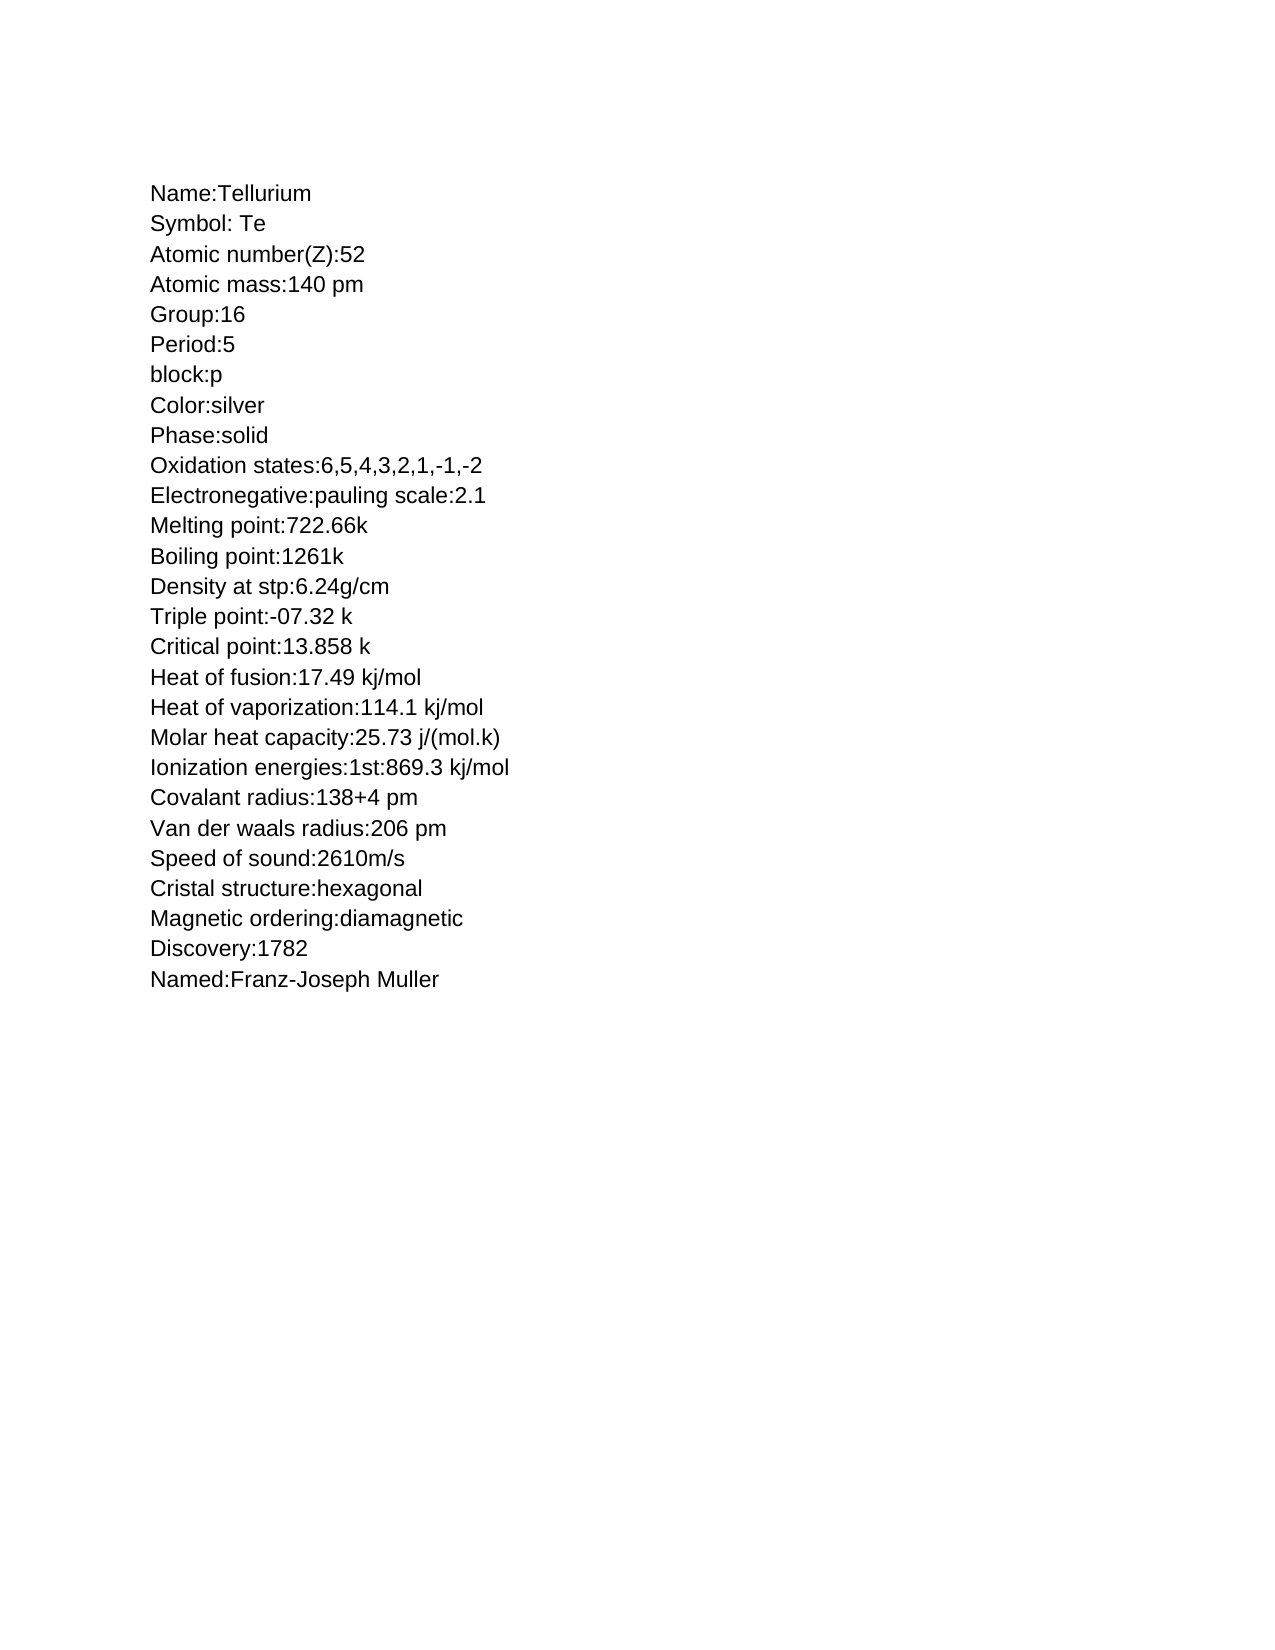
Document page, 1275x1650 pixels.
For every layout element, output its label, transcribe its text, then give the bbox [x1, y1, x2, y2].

text Ionization energies:1st:869.3 kj/mol [150, 754, 1125, 781]
text Heat of vaporization:114.1 kj/mol [150, 694, 1125, 720]
text Magnetic ordering:diamagnetic [150, 905, 1125, 932]
text Named:Franz-Joseph Muller [150, 966, 1125, 992]
text Molar heat capacity:25.73 j/(mol.k) [150, 724, 1125, 750]
text Symbol: Te [150, 210, 1125, 237]
text Density at stp:6.24g/cm [150, 573, 1125, 599]
text Melting point:722.66k [150, 512, 1125, 539]
text Critical point:13.858 k [150, 633, 1125, 660]
text block:p [150, 361, 1125, 388]
text Covalant radius:138+4 pm [150, 784, 1125, 811]
text Discovery:1782 [150, 935, 1125, 962]
text Phase:solid [150, 422, 1125, 448]
text Atomic number(Z):52 [150, 241, 1125, 267]
text Oxidation states:6,5,4,3,2,1,-1,-2 [150, 452, 1125, 478]
text Name:Tellurium [150, 180, 1125, 207]
text Group:16 [150, 301, 1125, 327]
text Speed of sound:2610m/s [150, 845, 1125, 871]
text Period:5 [150, 331, 1125, 358]
text Boiling point:1261k [150, 543, 1125, 569]
text Heat of fusion:17.49 kj/mol [150, 663, 1125, 690]
text Triple point:-07.32 k [150, 603, 1125, 629]
text Atomic mass:140 pm [150, 271, 1125, 297]
text Cristal structure:hexagonal [150, 875, 1125, 901]
text Color:silver [150, 392, 1125, 418]
text Van der waals radius:206 pm [150, 814, 1125, 841]
text Electronegative:pauling scale:2.1 [150, 482, 1125, 509]
